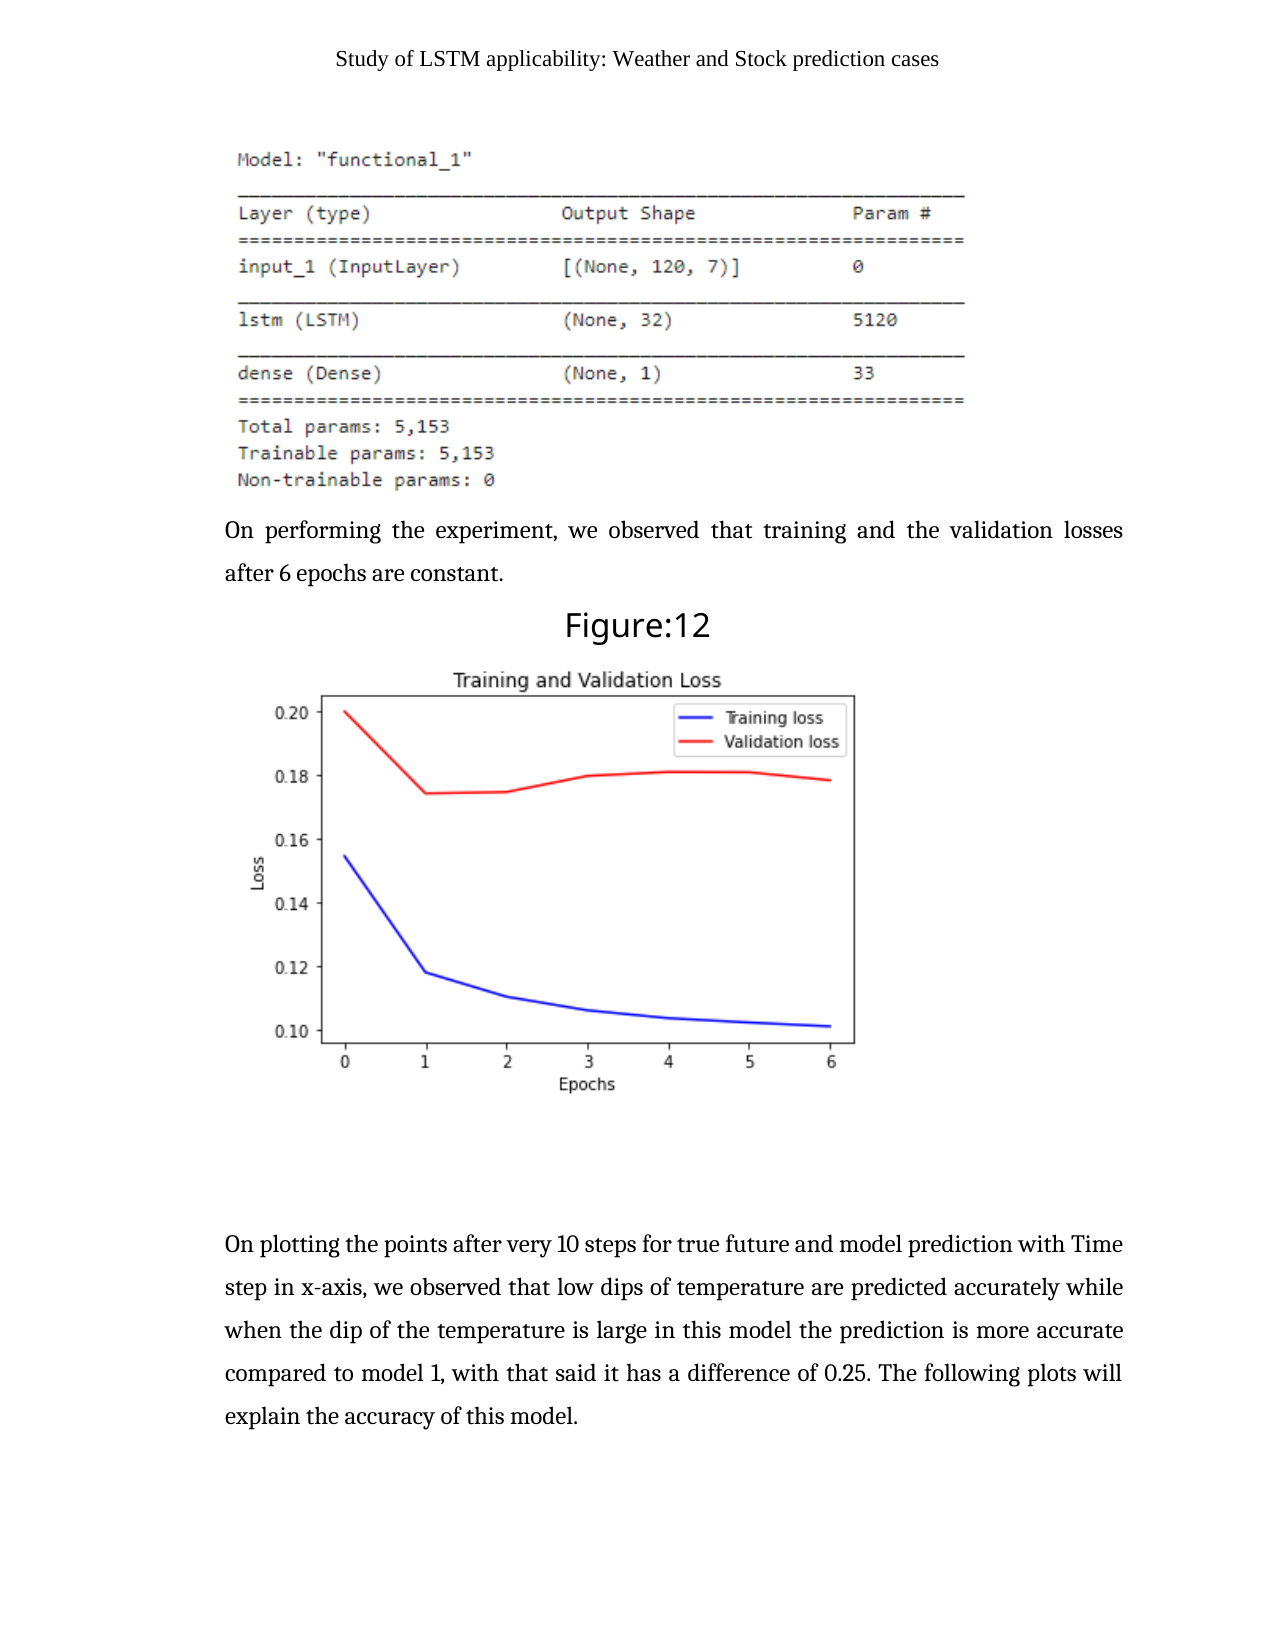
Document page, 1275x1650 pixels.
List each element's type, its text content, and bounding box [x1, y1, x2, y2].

text On performing the experiment, we observed that training and the validation losses after 6 epochs are constant. [225, 516, 1125, 587]
text On plotting the points after very 10 steps for true future and model prediction with Time step in x-axis, we observed that low dips of temperature are predicted accurately while when the dip of the temperature is large in this model the prediction is more accurate compared to model 1, with that said it has a difference of 0.25. The following plots will explain the accuracy of this model. [225, 1230, 1125, 1431]
text Figure:12 [150, 602, 1125, 647]
picture [225, 670, 908, 1108]
picture [225, 150, 1025, 502]
